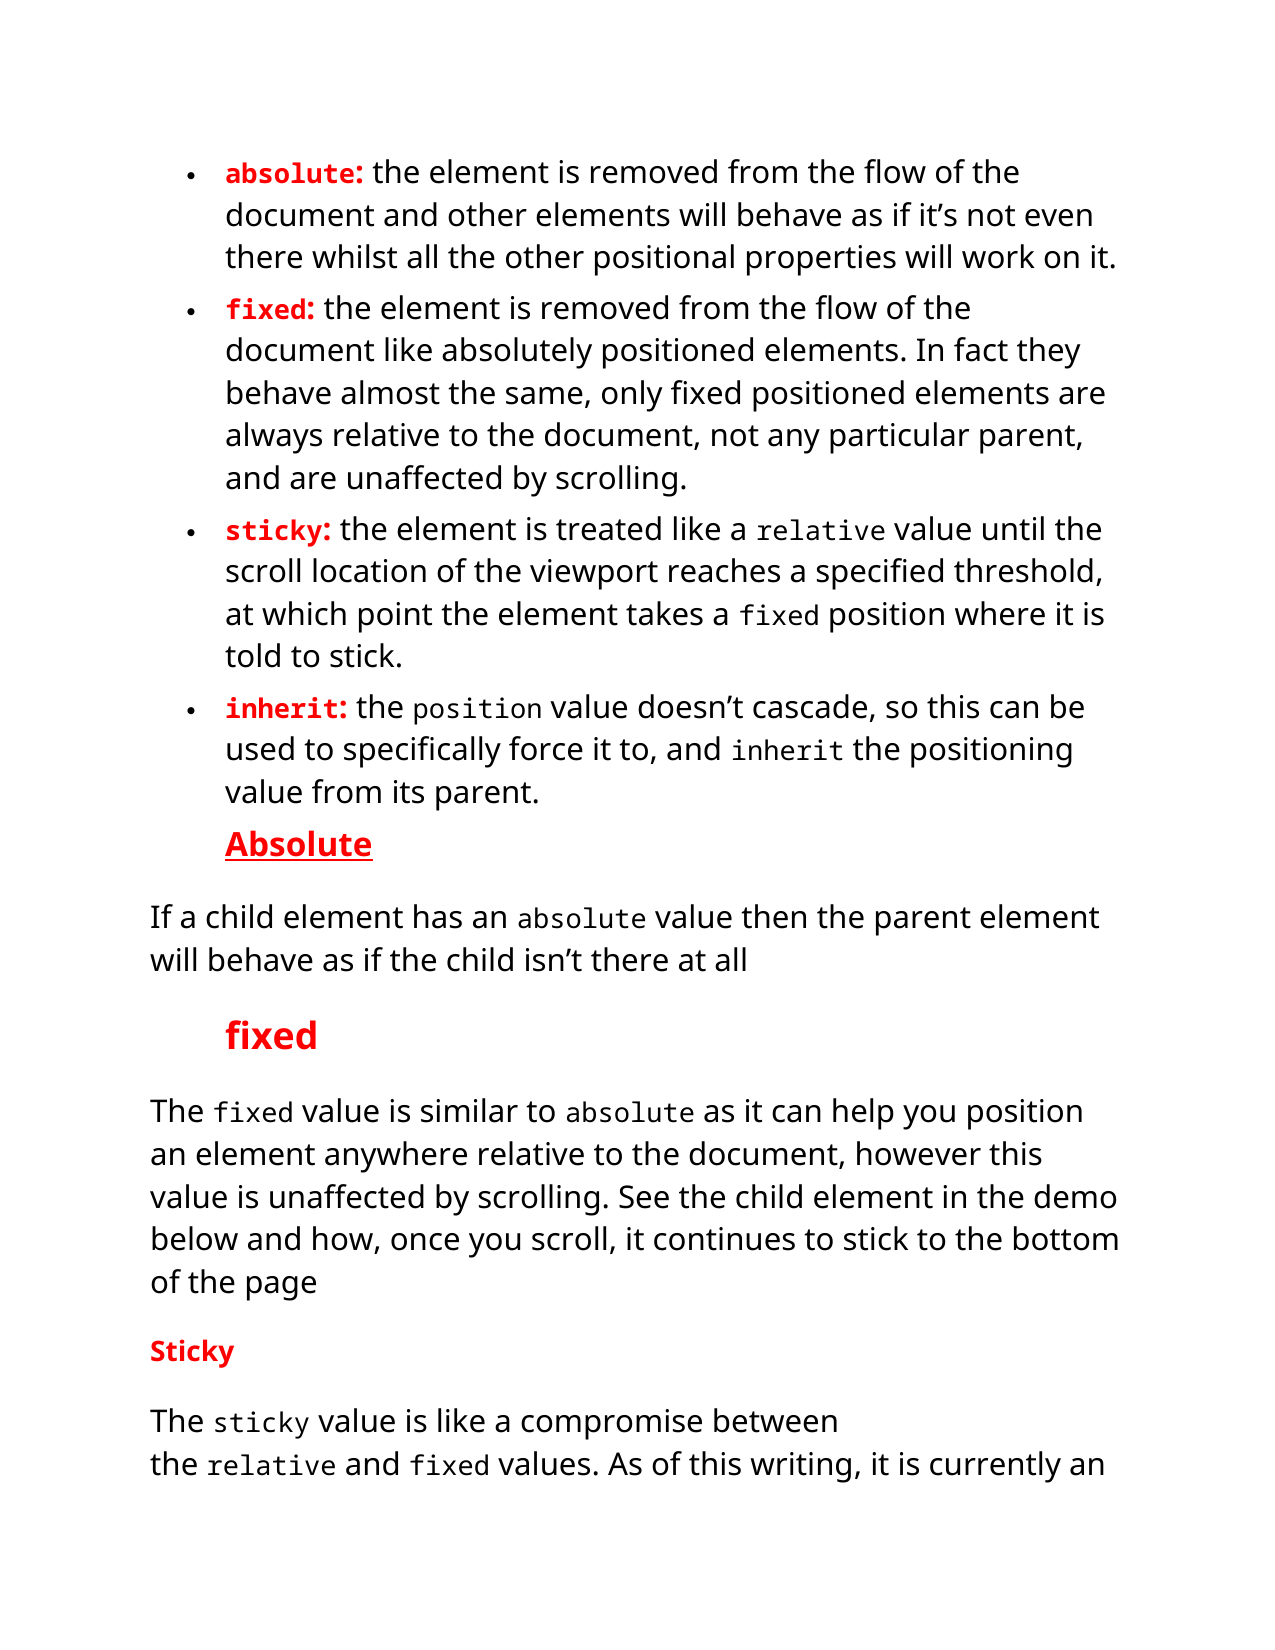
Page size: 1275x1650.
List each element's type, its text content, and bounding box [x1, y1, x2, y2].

list fixed: the element is removed from the flow of the document like absolutely positioned elements. In fact they behave almost the same, only fixed positioned elements are always relative to the document, not any particular parent, and are unaffected by scrolling. [187, 286, 1125, 499]
list sticky: the element is treated like a relative value until the scroll location of the viewport reaches a specified threshold, at which point the element takes a fixed position where it is told to stick. [187, 506, 1125, 677]
text If a child element has an absolute value then the parent element will behave as if the child isn’t there at all [150, 895, 1125, 980]
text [150, 1399, 1125, 1484]
list inherit: the position value doesn’t cascade, so this can be used to specifically force it to, and inherit the positioning value from its parent. [187, 685, 1125, 812]
subtitle Sticky [150, 1332, 1125, 1370]
list absolute: the element is removed from the flow of the document and other elements will behave as if it’s not even there whilst all the other positional properties will work on it. [187, 150, 1125, 278]
text The fixed value is similar to absolute as it can help you position an element anywhere relative to the document, however this value is unaffected by scrolling. See the child element in the demo below and how, once you scroll, it continues to stick to the bottom of the page [150, 1089, 1125, 1302]
text fixed [225, 1009, 1125, 1060]
text Absolute [225, 820, 1125, 866]
